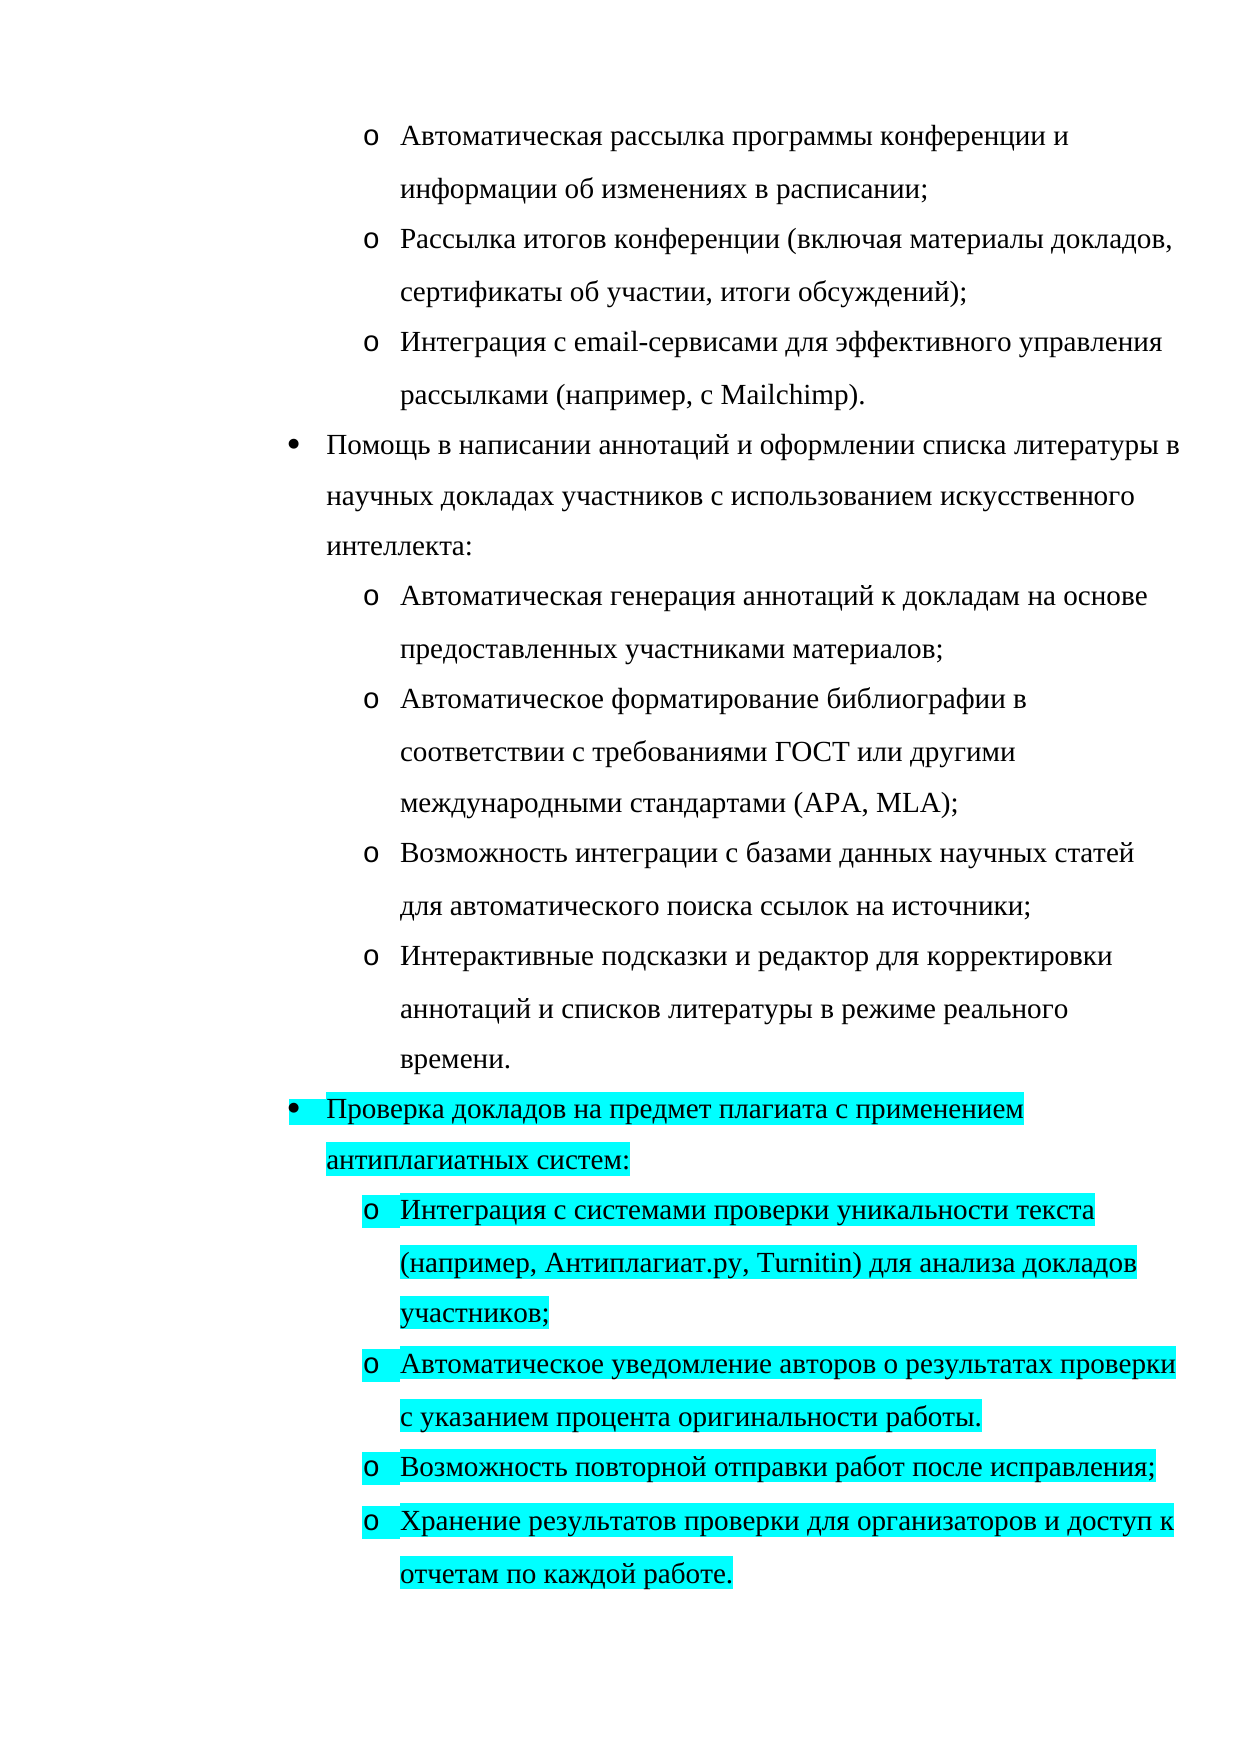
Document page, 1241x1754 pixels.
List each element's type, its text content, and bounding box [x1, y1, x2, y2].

list Возможность интеграции с базами данных научных статей для автоматического поиска ссылок на источники; [362, 835, 1181, 921]
list Интерактивные подсказки и редактор для корректировки аннотаций и списков литературы в режиме реального времени. [362, 938, 1181, 1075]
list Хранение результатов проверки для организаторов и доступ к отчетам по каждой работе. [362, 1503, 1181, 1589]
list Интеграция с системами проверки уникальности текста (например, Антиплагиат.ру, Turnitin) для анализа докладов участников; [362, 1192, 1181, 1329]
list Автоматическое форматирование библиографии в соответствии с требованиями ГОСТ или другими международными стандартами (APA, MLA); [362, 682, 1181, 818]
list Автоматическое уведомление авторов о результатах проверки с указанием процента оригинальности работы. [362, 1346, 1181, 1432]
list Автоматическая генерация аннотаций к докладам на основе предоставленных участниками материалов; [362, 578, 1181, 665]
list Рассылка итогов конференции (включая материалы докладов, сертификаты об участии, итоги обсуждений); [362, 221, 1181, 308]
list Помощь в написании аннотаций и оформлении списка литературы в научных докладах участников с использованием искусственного интеллекта: [288, 427, 1181, 562]
list Возможность повторной отправки работ после исправления; [400, 1449, 1181, 1485]
list Автоматическая рассылка программы конференции и информации об изменениях в расписании; [362, 118, 1181, 204]
list Проверка докладов на предмет плагиата с применением антиплагиатных систем: [288, 1092, 1181, 1176]
list Интеграция с email-сервисами для эффективного управления рассылками (например, с Mailchimp). [362, 324, 1181, 411]
